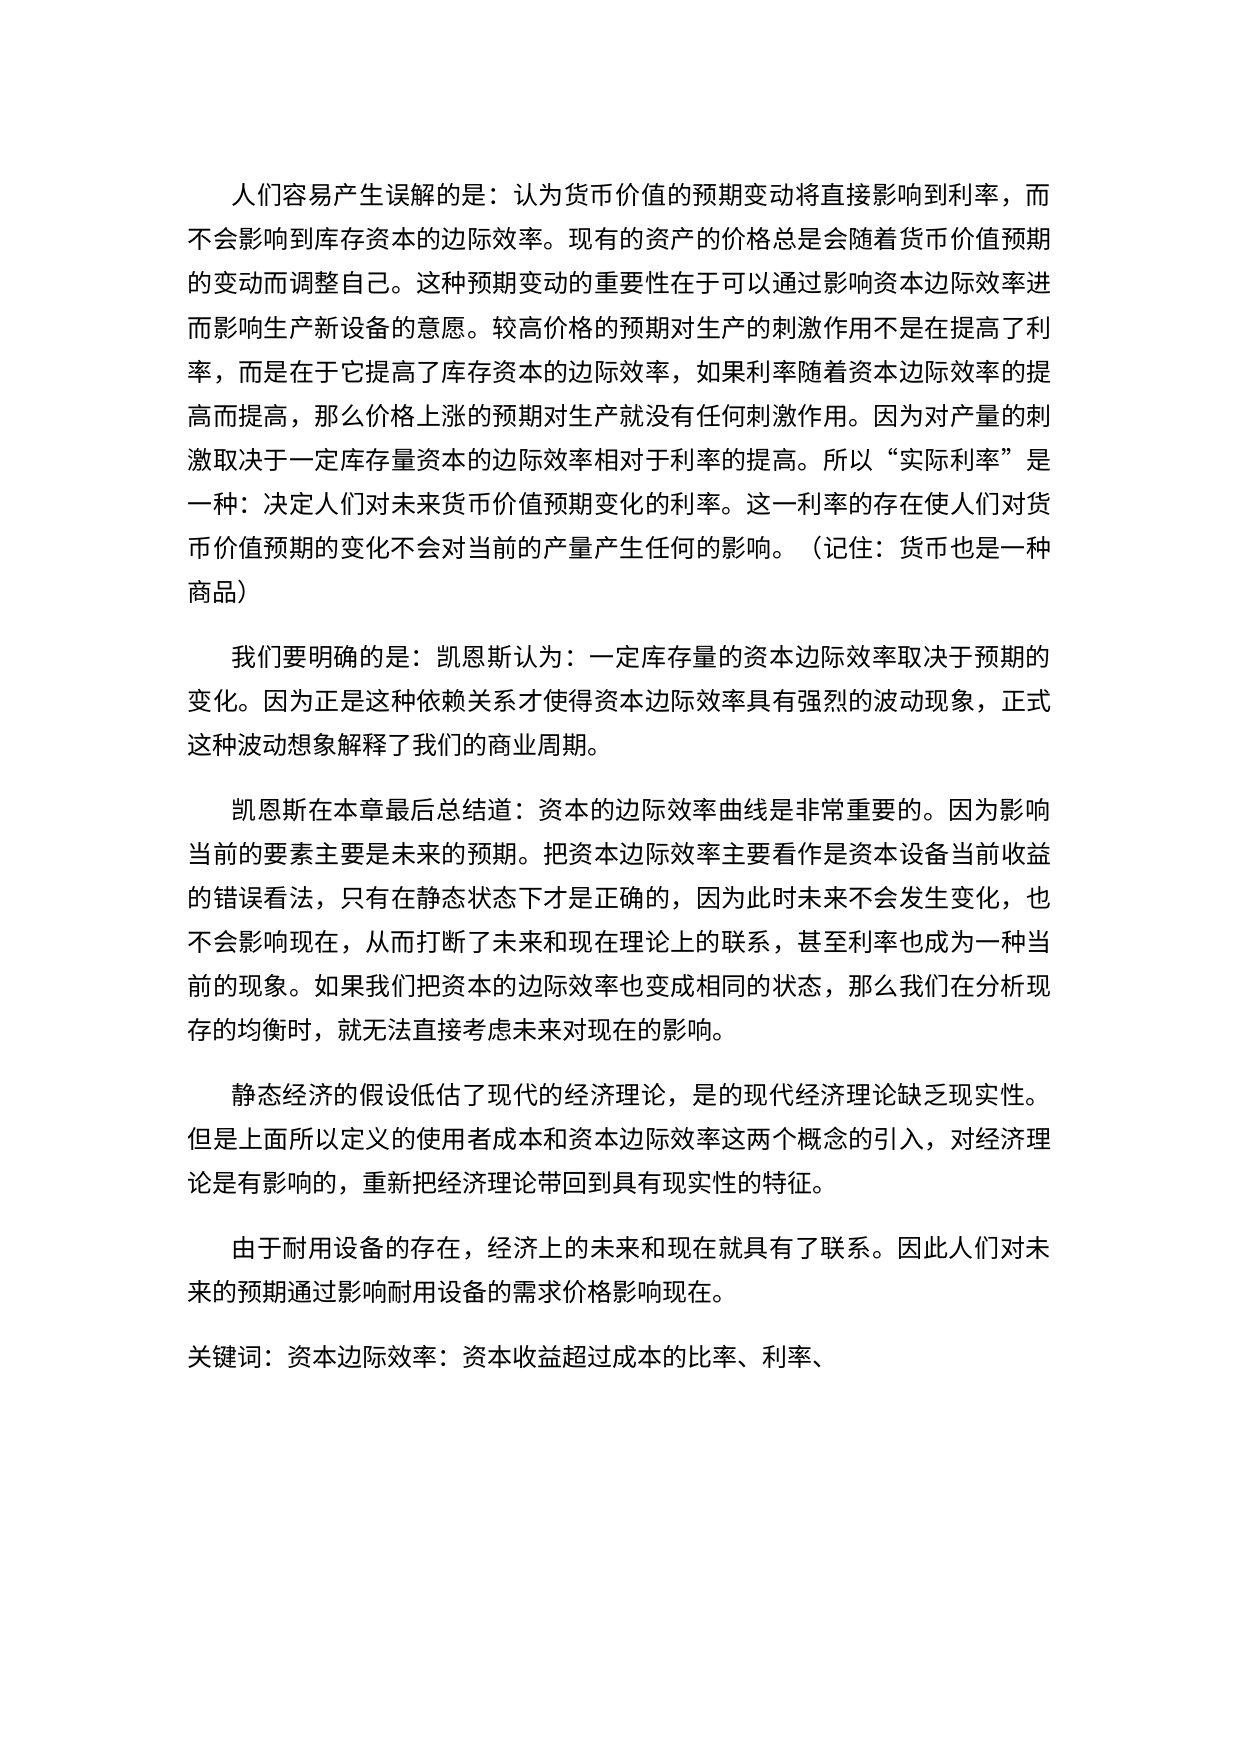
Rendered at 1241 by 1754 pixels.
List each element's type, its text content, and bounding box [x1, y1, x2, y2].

text 人们容易产生误解的是：认为货币价值的预期变动将直接影响到利率，而不会影响到库存资本的边际效率。现有的资产的价格总是会随着货币价值预期的变动而调整自己。这种预期变动的重要性在于可以通过影响资本边际效率进而影响生产新设备的意愿。较高价格的预期对生产的刺激作用不是在提高了利率，而是在于它提高了库存资本的边际效率，如果利率随着资本边际效率的提高而提高，那么价格上涨的预期对生产就没有任何刺激作用。因为对产量的刺激取决于一定库存量资本的边际效率相对于利率的提高。所以“实际利率”是一种：决定人们对未来货币价值预期变化的利率。这一利率的存在使人们对货币价值预期的变化不会对当前的产量产生任何的影响。（记住：货币也是一种商品） [187, 172, 1053, 613]
text 关键词：资本边际效率：资本收益超过成本的比率、利率、 [187, 1334, 1053, 1378]
text 凯恩斯在本章最后总结道：资本的边际效率曲线是非常重要的。因为影响当前的要素主要是未来的预期。把资本边际效率主要看作是资本设备当前收益的错误看法，只有在静态状态下才是正确的，因为此时未来不会发生变化，也不会影响现在，从而打断了未来和现在理论上的联系，甚至利率也成为一种当前的现象。如果我们把资本的边际效率也变成相同的状态，那么我们在分析现存的均衡时，就无法直接考虑未来对现在的影响。 [187, 786, 1053, 1051]
text 由于耐用设备的存在，经济上的未来和现在就具有了联系。因此人们对未来的预期通过影响耐用设备的需求价格影响现在。 [187, 1225, 1053, 1313]
text 静态经济的假设低估了现代的经济理论，是的现代经济理论缺乏现实性。但是上面所以定义的使用者成本和资本边际效率这两个概念的引入，对经济理论是有影响的，重新把经济理论带回到具有现实性的特征。 [187, 1072, 1053, 1204]
text 我们要明确的是：凯恩斯认为：一定库存量的资本边际效率取决于预期的变化。因为正是这种依赖关系才使得资本边际效率具有强烈的波动现象，正式这种波动想象解释了我们的商业周期。 [187, 633, 1053, 766]
